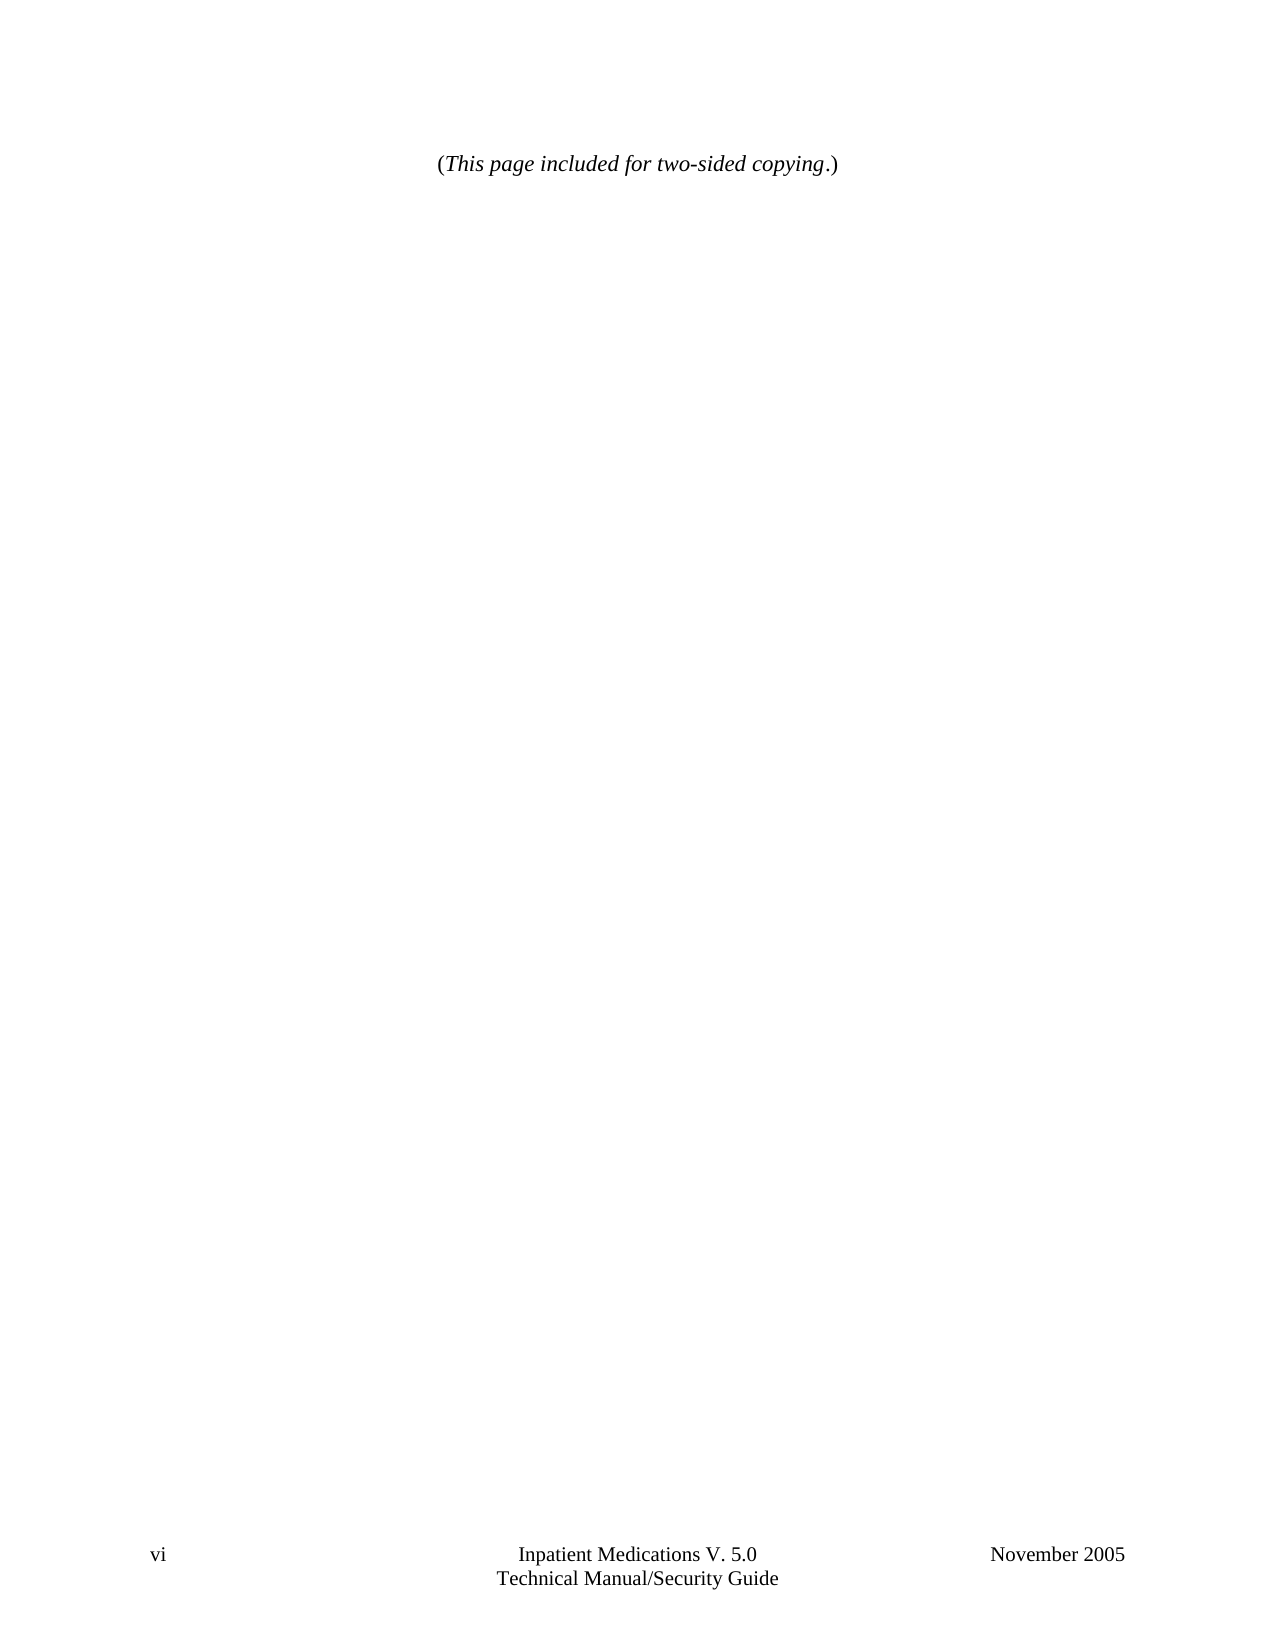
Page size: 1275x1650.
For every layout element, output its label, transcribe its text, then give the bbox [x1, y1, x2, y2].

text (This page included for two-sided copying.) [150, 150, 1125, 176]
